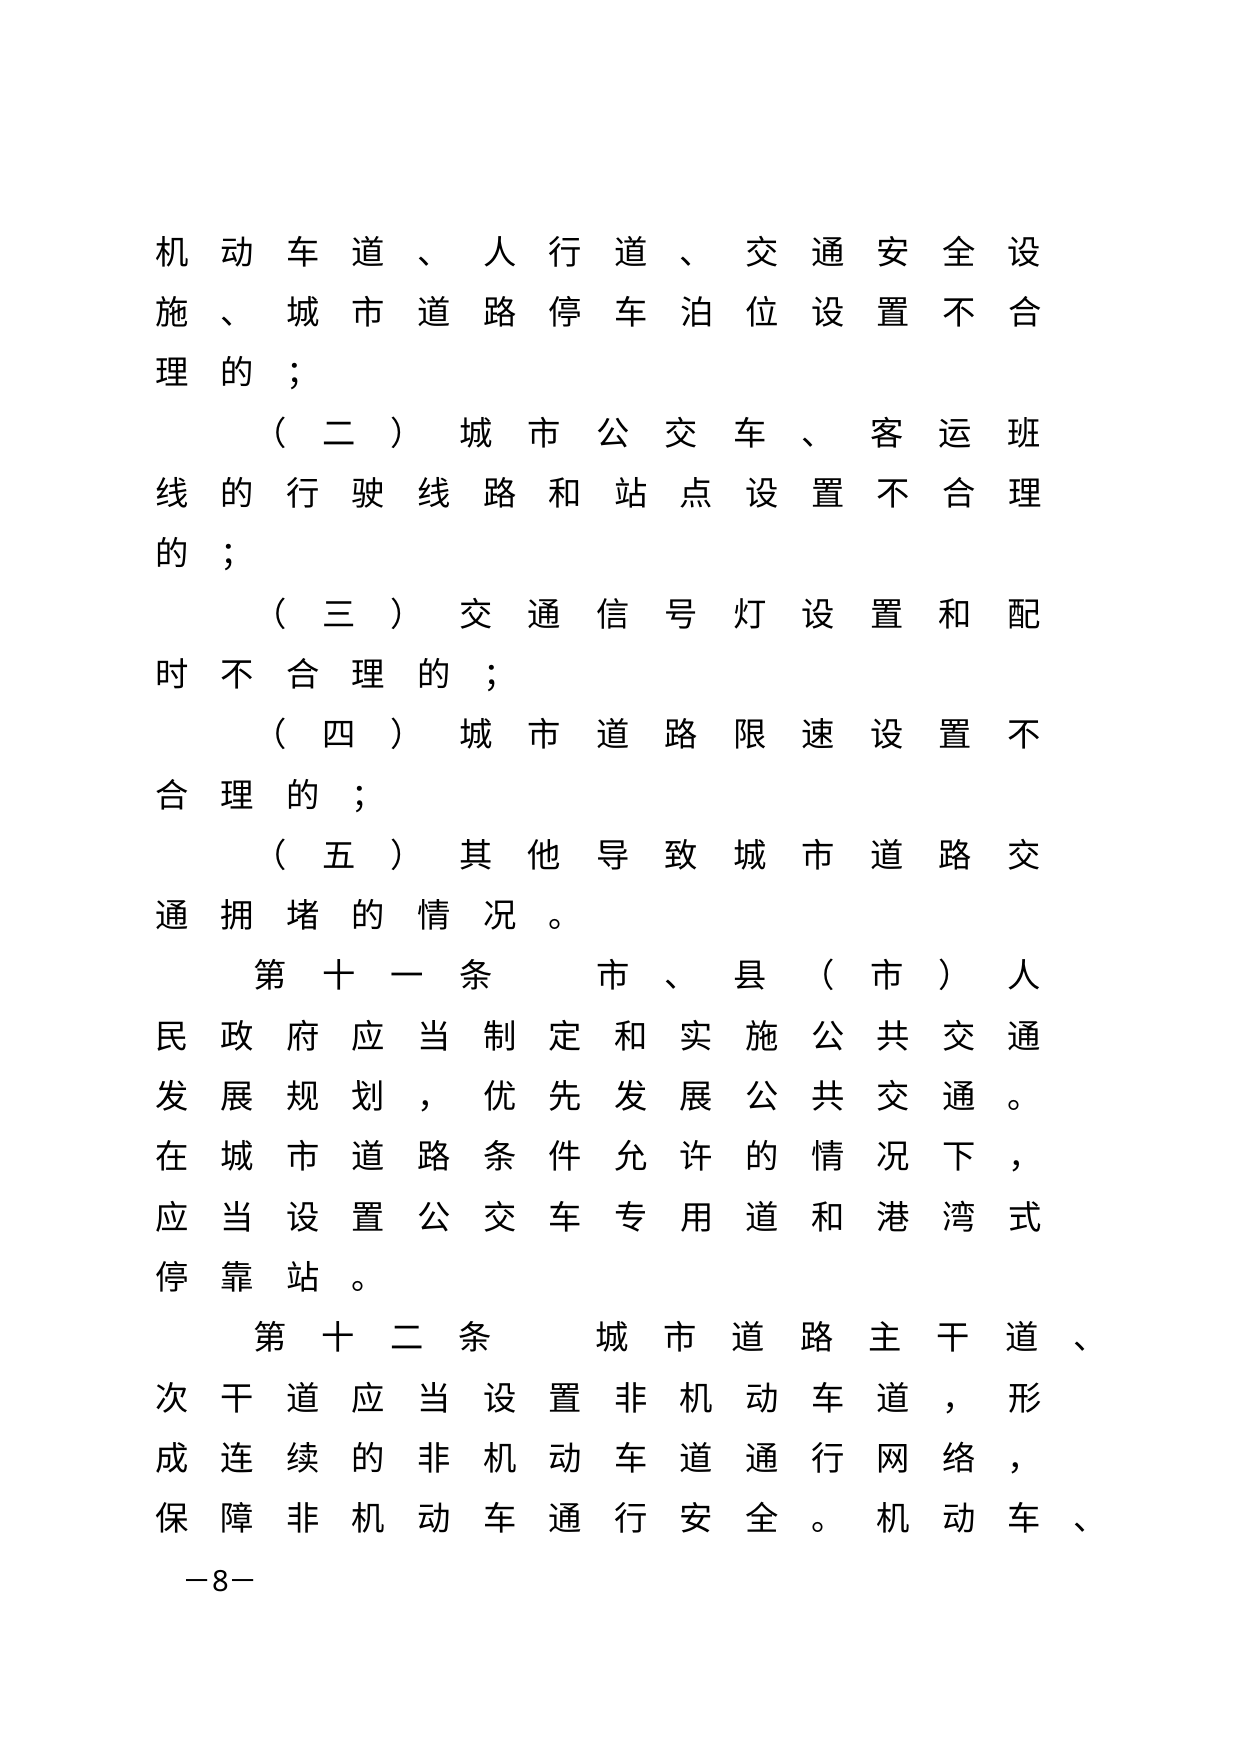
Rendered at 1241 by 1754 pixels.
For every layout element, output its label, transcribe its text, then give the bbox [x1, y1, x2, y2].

text （三）交通信号灯设置和配时不合理的； [155, 581, 1073, 702]
text （四）城市道路限速设置不合理的； [155, 702, 1073, 823]
text （二）城市公交车、客运班线的行驶线路和站点设置不合理的； [155, 400, 1073, 581]
text 第十二条 城市道路主干道、次干道应当设置非机动车道，形成连续的非机动车道通行网络，保障非机动车通行安全。机动车、非机动车和行人混合通行且存在交通安全隐患的城市道路，应当设置交通安全设施。 [155, 1305, 1073, 1546]
text 第十一条 市、县（市）人民政府应当制定和实施公共交通发展规划，优先发展公共交通。在城市道路条件允许的情况下，应当设置公交车专用道和港湾式停靠站。 [155, 943, 1073, 1305]
text （五）其他导致城市道路交通拥堵的情况。 [155, 823, 1073, 943]
text （一）城市道路通行条件不能满足通行需要，机动车道、非机动车道、人行道、交通安全设施、城市道路停车泊位设置不合理的； [155, 219, 1073, 400]
